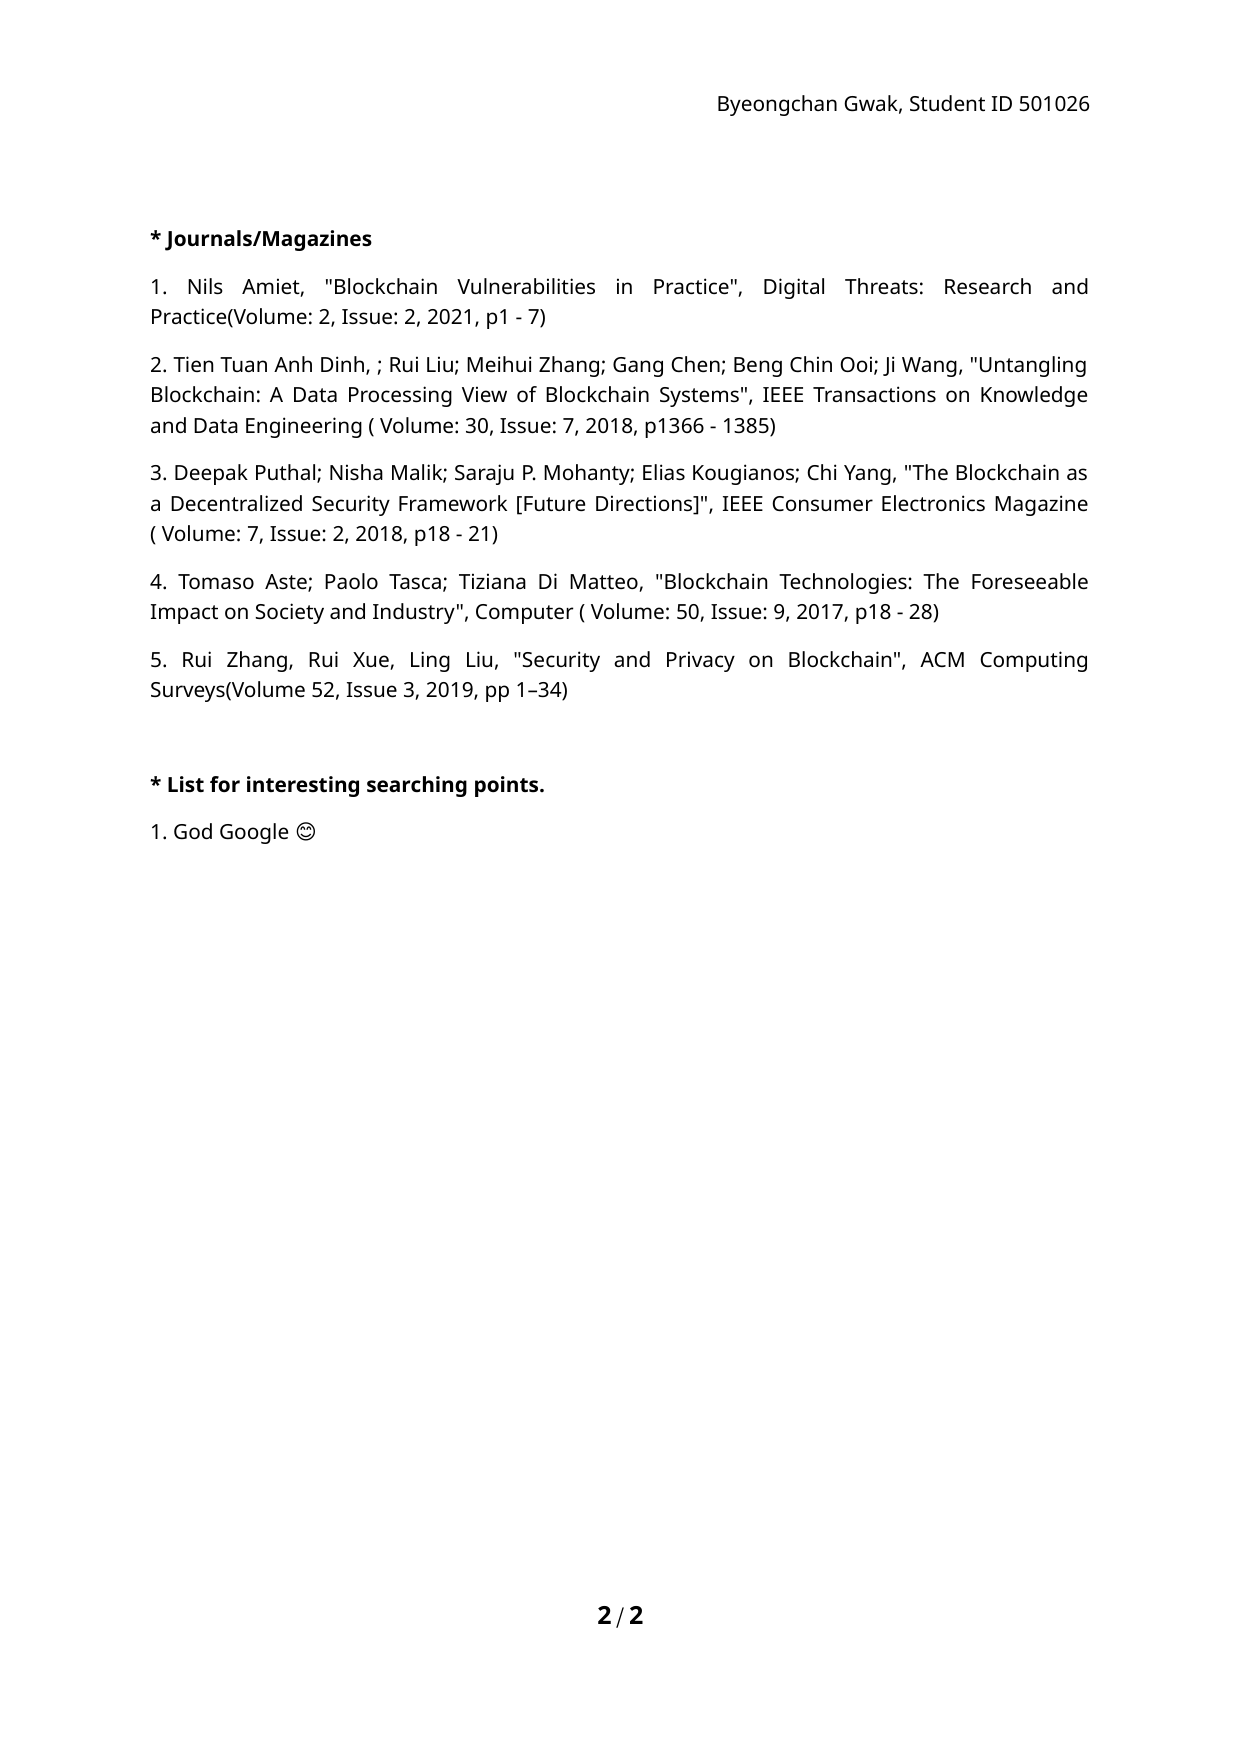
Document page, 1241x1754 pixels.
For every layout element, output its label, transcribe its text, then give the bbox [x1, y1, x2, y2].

text 2. Tien Tuan Anh Dinh, ; Rui Liu; Meihui Zhang; Gang Chen; Beng Chin Ooi; Ji Wang, "Untangling Blockchain: A Data Processing View of Blockchain Systems", IEEE Transactions on Knowledge and Data Engineering ( Volume: 30, Issue: 7, 2018, p1366 - 1385) [150, 350, 1090, 439]
text * List for interesting searching points. [150, 770, 1090, 798]
text 5. Rui Zhang, Rui Xue, Ling Liu, "Security and Privacy on Blockchain", ACM Computing Surveys(Volume 52, Issue 3, 2019, pp 1–34) [150, 645, 1090, 704]
text 1. Nils Amiet, "Blockchain Vulnerabilities in Practice", Digital Threats: Research and Practice(Volume: 2, Issue: 2, 2021, p1 - 7) [150, 272, 1090, 331]
text 3. Deepak Puthal; Nisha Malik; Saraju P. Mohanty; Elias Kougianos; Chi Yang, "The Blockchain as a Decentralized Security Framework [Future Directions]", IEEE Consumer Electronics Magazine ( Volume: 7, Issue: 2, 2018, p18 - 21) [150, 458, 1090, 548]
text 4. Tomaso Aste; Paolo Tasca; Tiziana Di Matteo, "Blockchain Technologies: The Foreseeable Impact on Society and Industry", Computer ( Volume: 50, Issue: 9, 2017, p18 - 28) [150, 567, 1090, 626]
text * Journals/Magazines [150, 224, 1090, 253]
text 1. God Google [150, 817, 1090, 846]
